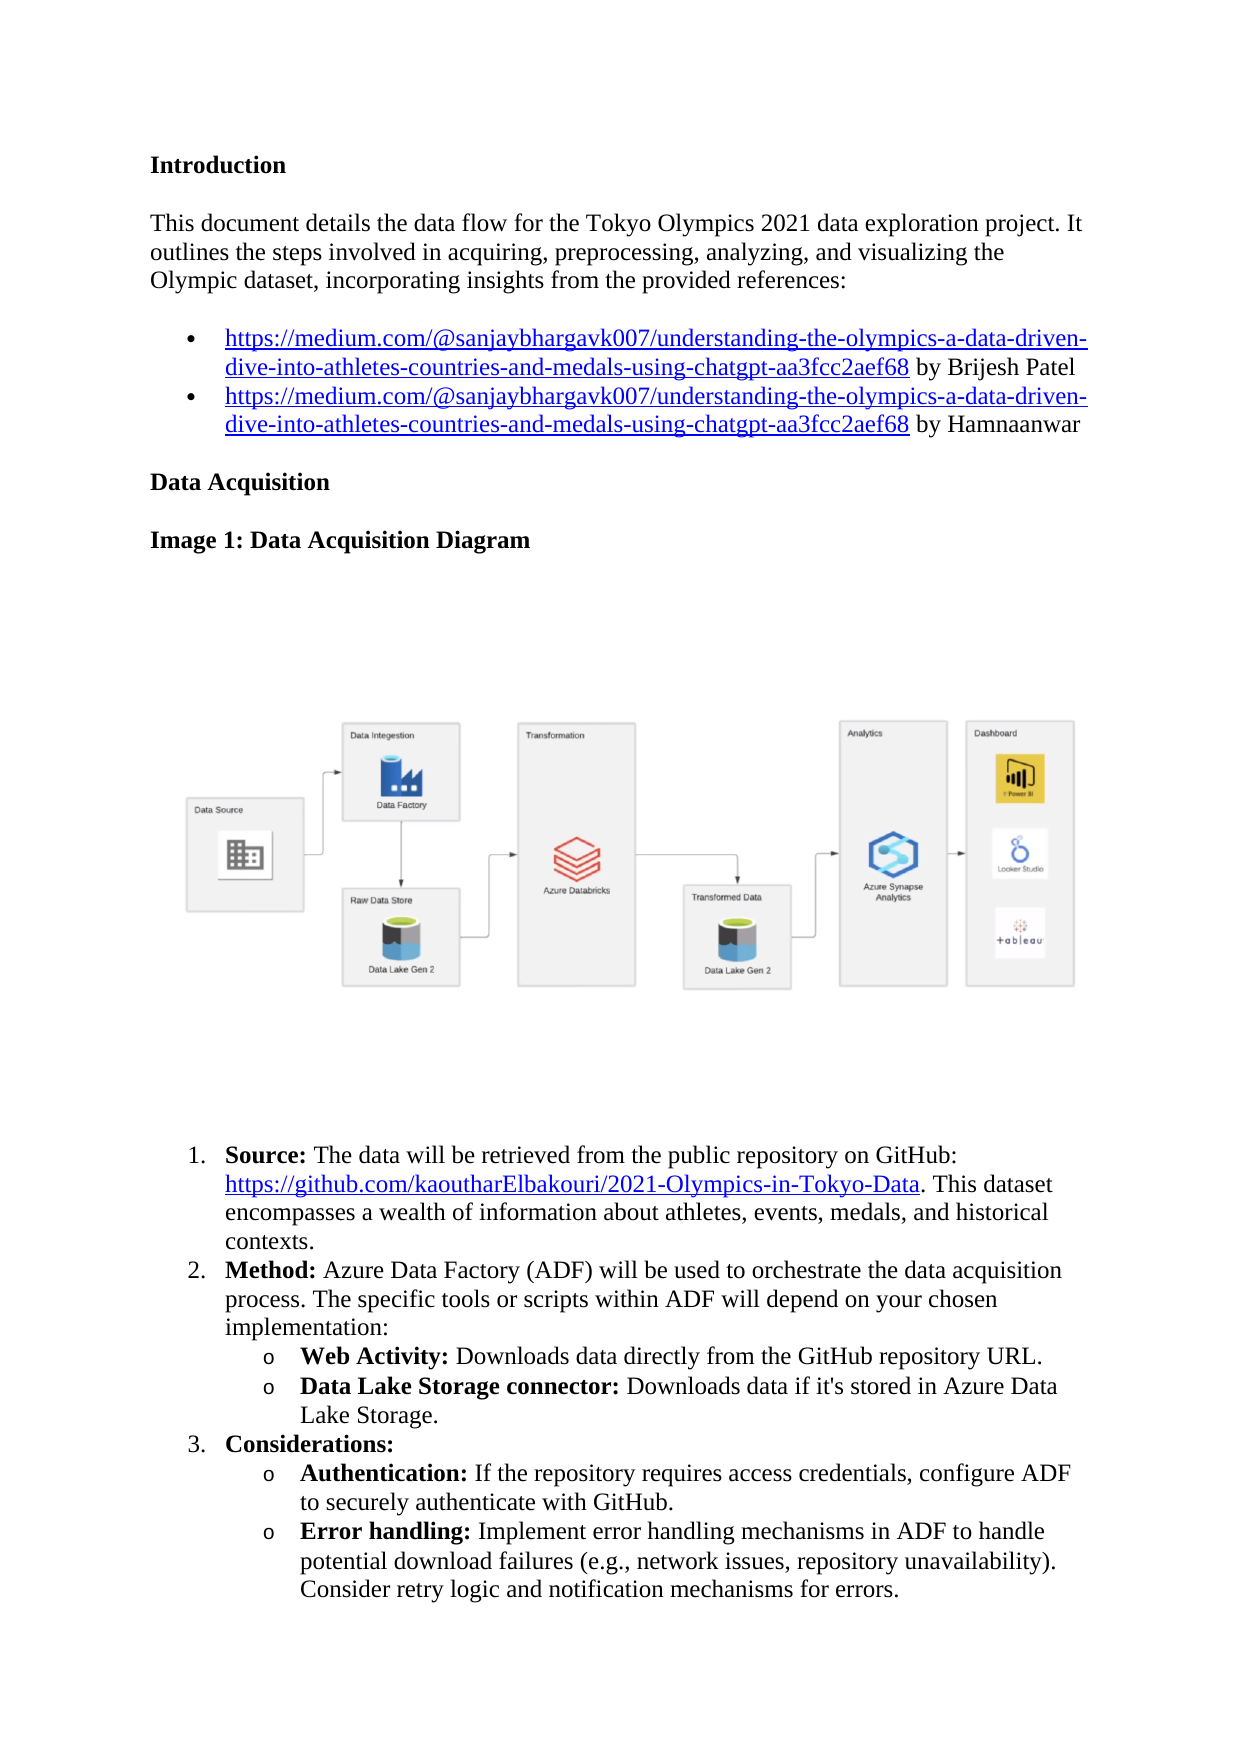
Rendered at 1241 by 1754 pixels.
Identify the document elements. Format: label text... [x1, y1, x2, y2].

list Considerations: [187, 1429, 1090, 1458]
text This document details the data flow for the Tokyo Olympics 2021 data exploration project. It outlines the steps involved in acquiring, preprocessing, analyzing, and visualizing the Olympic dataset, incorporating insights from the provided references: [150, 208, 1090, 294]
list Web Activity: Downloads data directly from the GitHub repository URL. [262, 1341, 1090, 1371]
list https://medium.com/@sanjaybhargavk007/understanding-the-olympics-a-data-driven-dive-into-athletes-countries-and-medals-using-chatgpt-aa3fcc2aef68 by Brijesh Patel [187, 323, 1090, 381]
text Data Acquisition [150, 467, 1090, 496]
picture [150, 583, 1091, 1111]
list Authentication: If the repository requires access credentials, configure ADF to securely authenticate with GitHub. [262, 1458, 1090, 1516]
list Error handling: Implement error handling mechanisms in ADF to handle potential download failures (e.g., network issues, repository unavailability). Consider retry logic and notification mechanisms for errors. [262, 1516, 1090, 1603]
list https://medium.com/@sanjaybhargavk007/understanding-the-olympics-a-data-driven-dive-into-athletes-countries-and-medals-using-chatgpt-aa3fcc2aef68 by Hamnaanwar [187, 381, 1090, 438]
text Introduction [150, 150, 1090, 179]
text Image 1: Data Acquisition Diagram [150, 525, 1090, 554]
list Data Lake Storage connector: Downloads data if it's stored in Azure Data Lake Storage. [262, 1371, 1090, 1429]
list Method: Azure Data Factory (ADF) will be used to orchestrate the data acquisition process. The specific tools or scripts within ADF will depend on your chosen implementation: [187, 1255, 1090, 1341]
list Source: The data will be retrieved from the public repository on GitHub: https://github.com/kaoutharElbakouri/2021-Olympics-in-Tokyo-Data. This dataset encompasses a wealth of information about athletes, events, medals, and historical contexts. [187, 1140, 1090, 1255]
